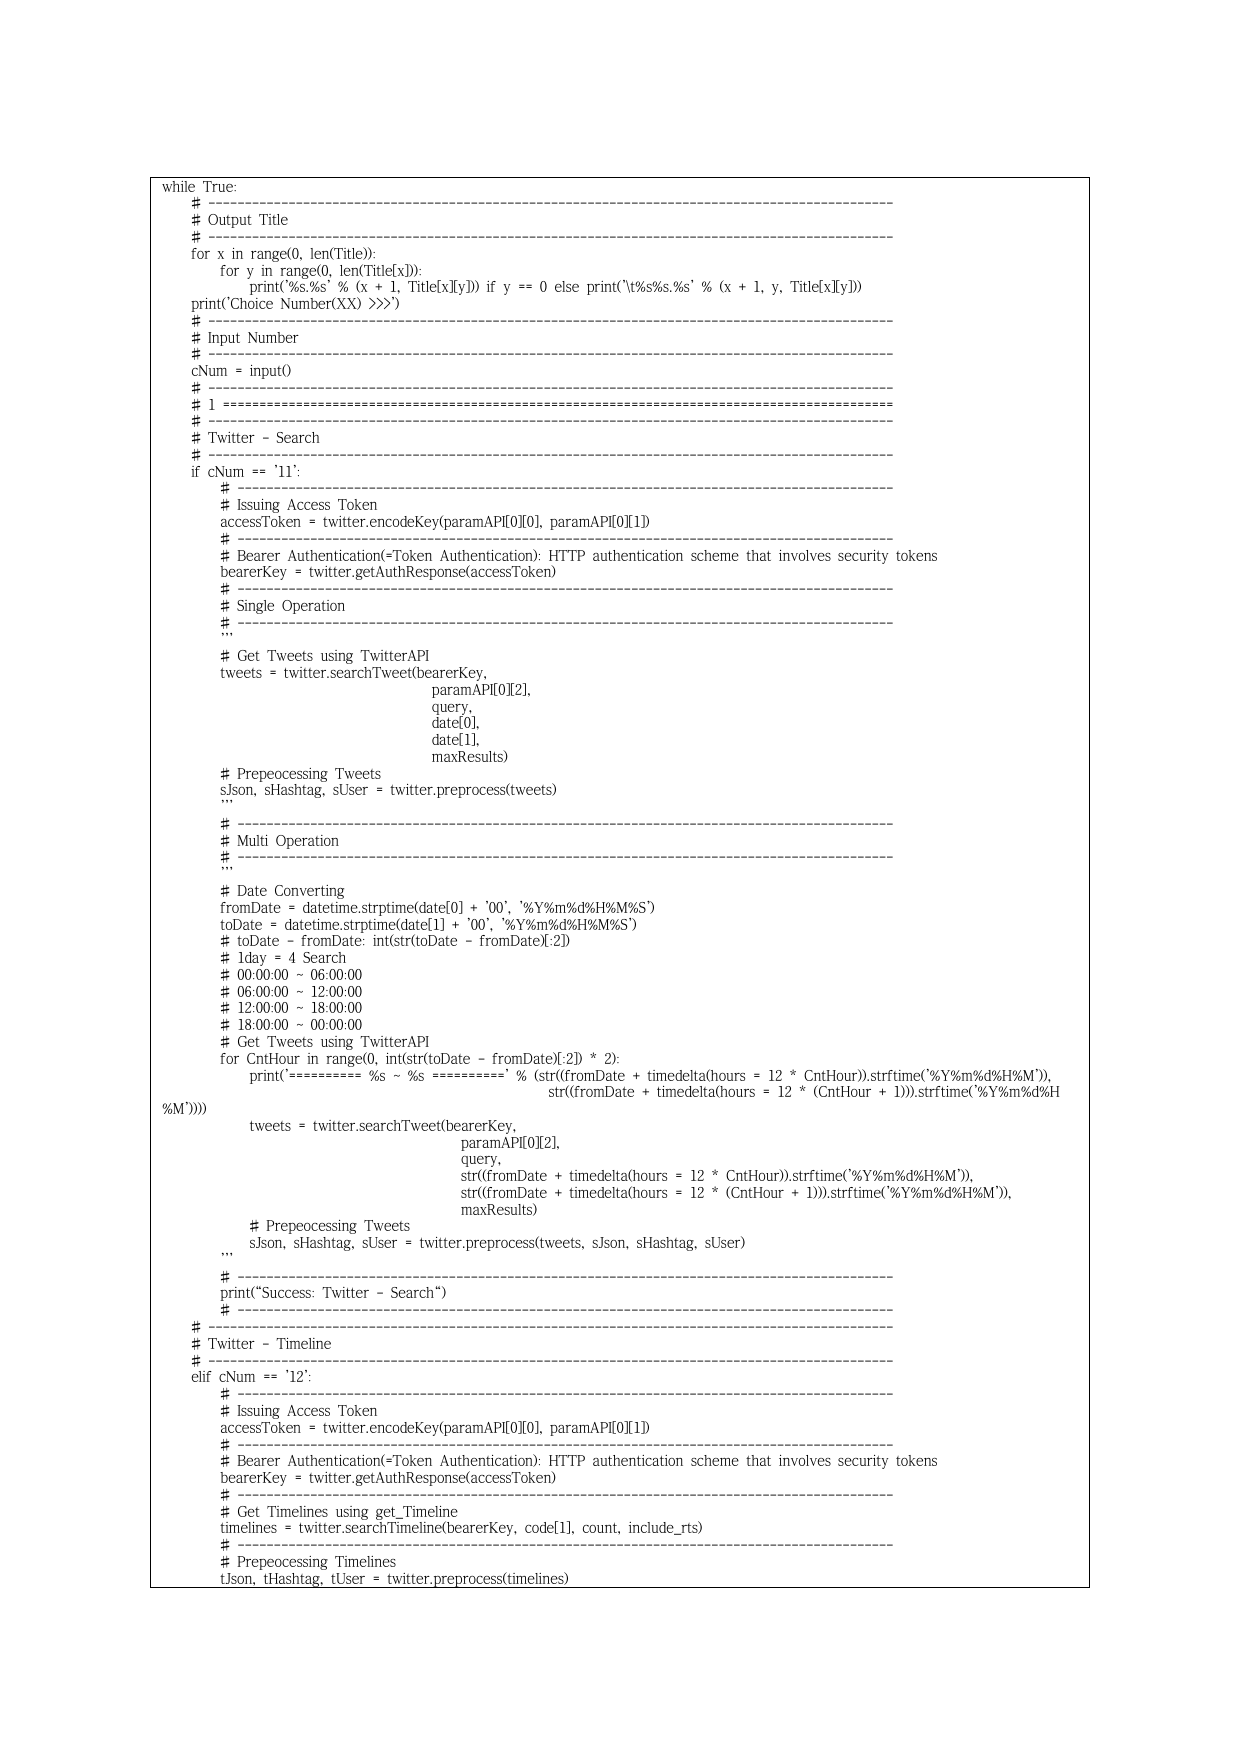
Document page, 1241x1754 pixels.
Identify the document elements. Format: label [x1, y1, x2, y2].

table_header [151, 178, 1089, 1587]
